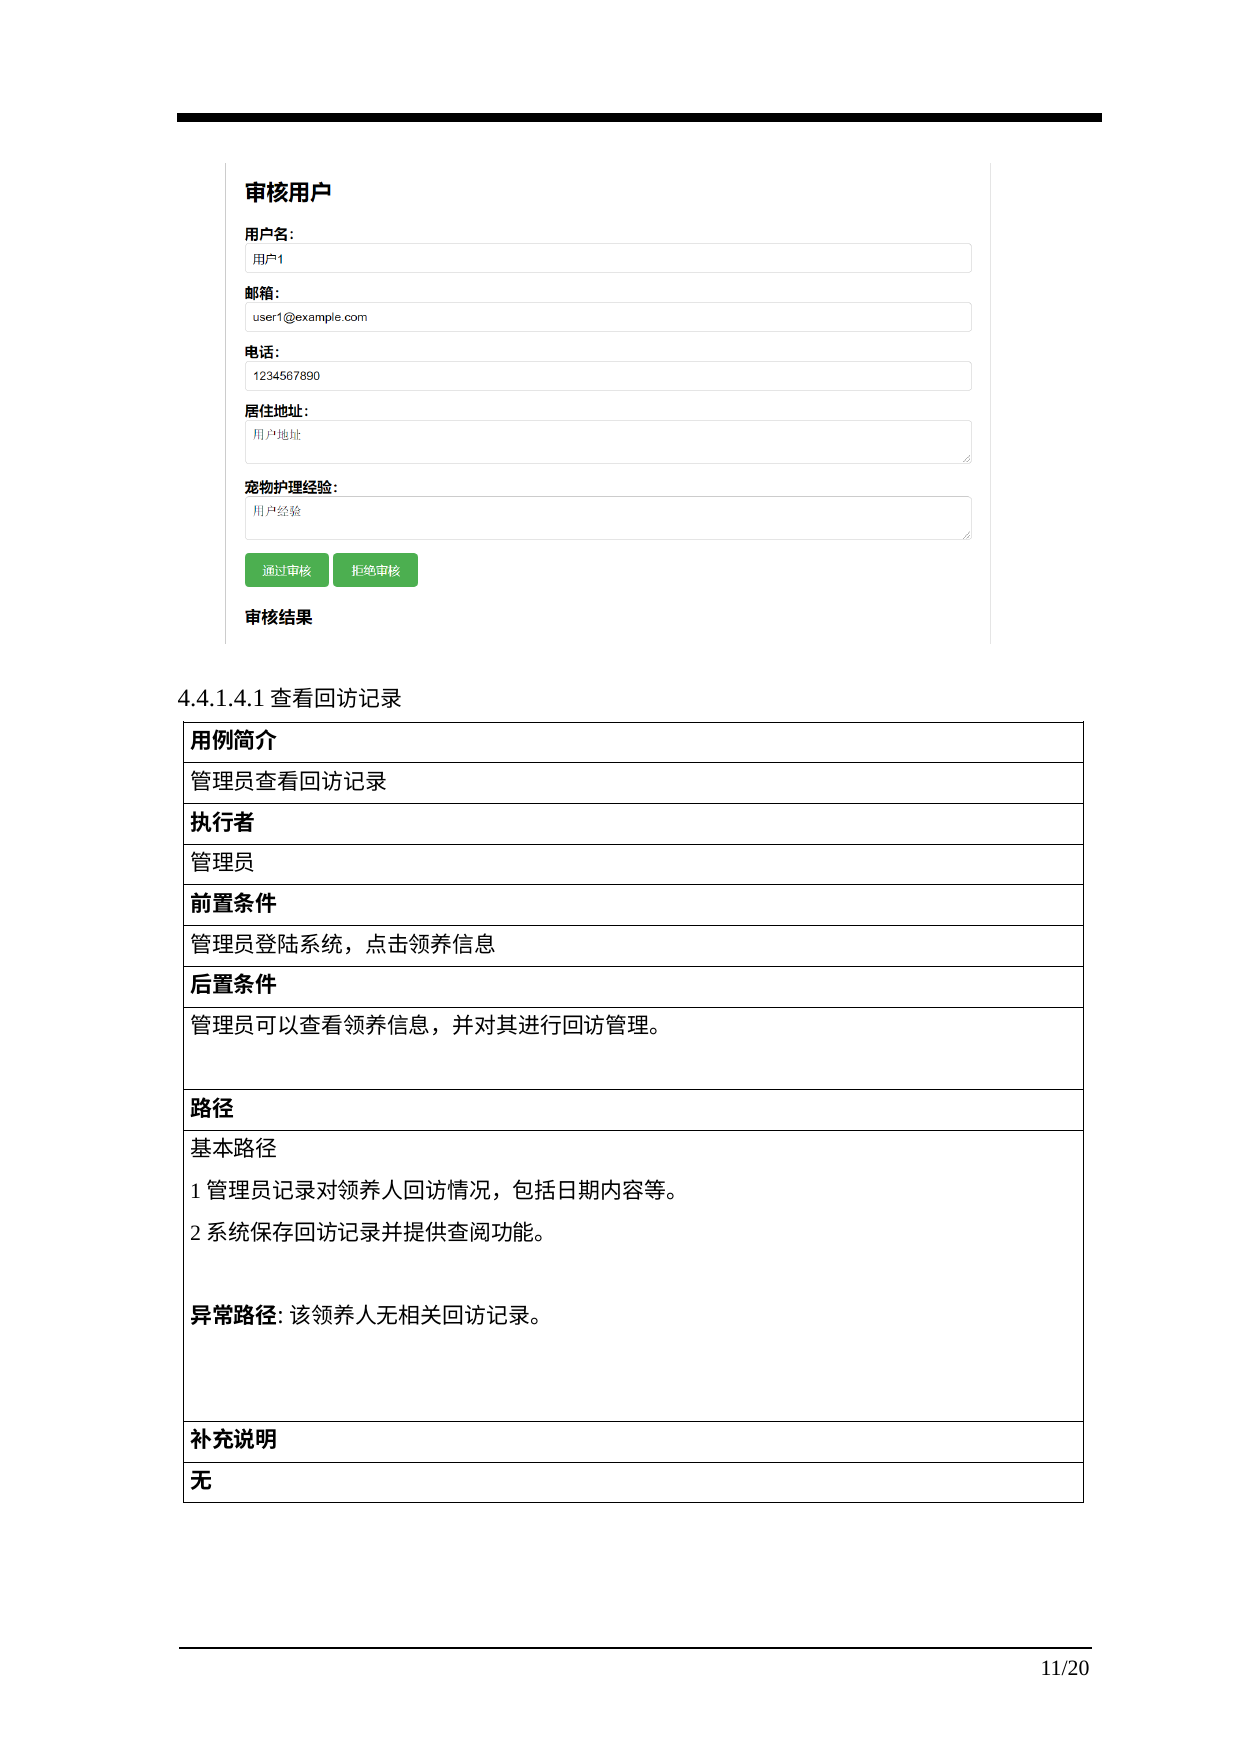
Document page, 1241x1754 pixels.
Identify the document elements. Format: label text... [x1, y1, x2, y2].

table_cell 执行者 [184, 804, 1083, 843]
table_cell 前置条件 [184, 885, 1083, 925]
table_cell 管理员登陆系统，点击领养信息 [184, 926, 1083, 966]
table_cell 补充说明 [184, 1422, 1083, 1461]
table_cell 管理员可以查看领养信息，并对其进行回访管理。 [184, 1008, 1083, 1089]
table_cell 后置条件 [184, 967, 1083, 1006]
table_cell 无 [184, 1463, 1083, 1502]
text 4.4.1.4.1 查看回访记录 [177, 679, 1116, 713]
table_cell 管理员查看回访记录 [184, 763, 1083, 803]
picture [177, 163, 1117, 644]
table_cell 管理员 [184, 845, 1083, 884]
table_header 用例简介 [184, 723, 1083, 762]
table_cell 路径 [184, 1090, 1083, 1130]
table_cell 基本路径 1 管理员记录对领养人回访情况，包括日期内容等。 2 系统保存回访记录并提供查阅功能。 异常路径: 该领养人无相关回访记录。 [184, 1131, 1083, 1421]
